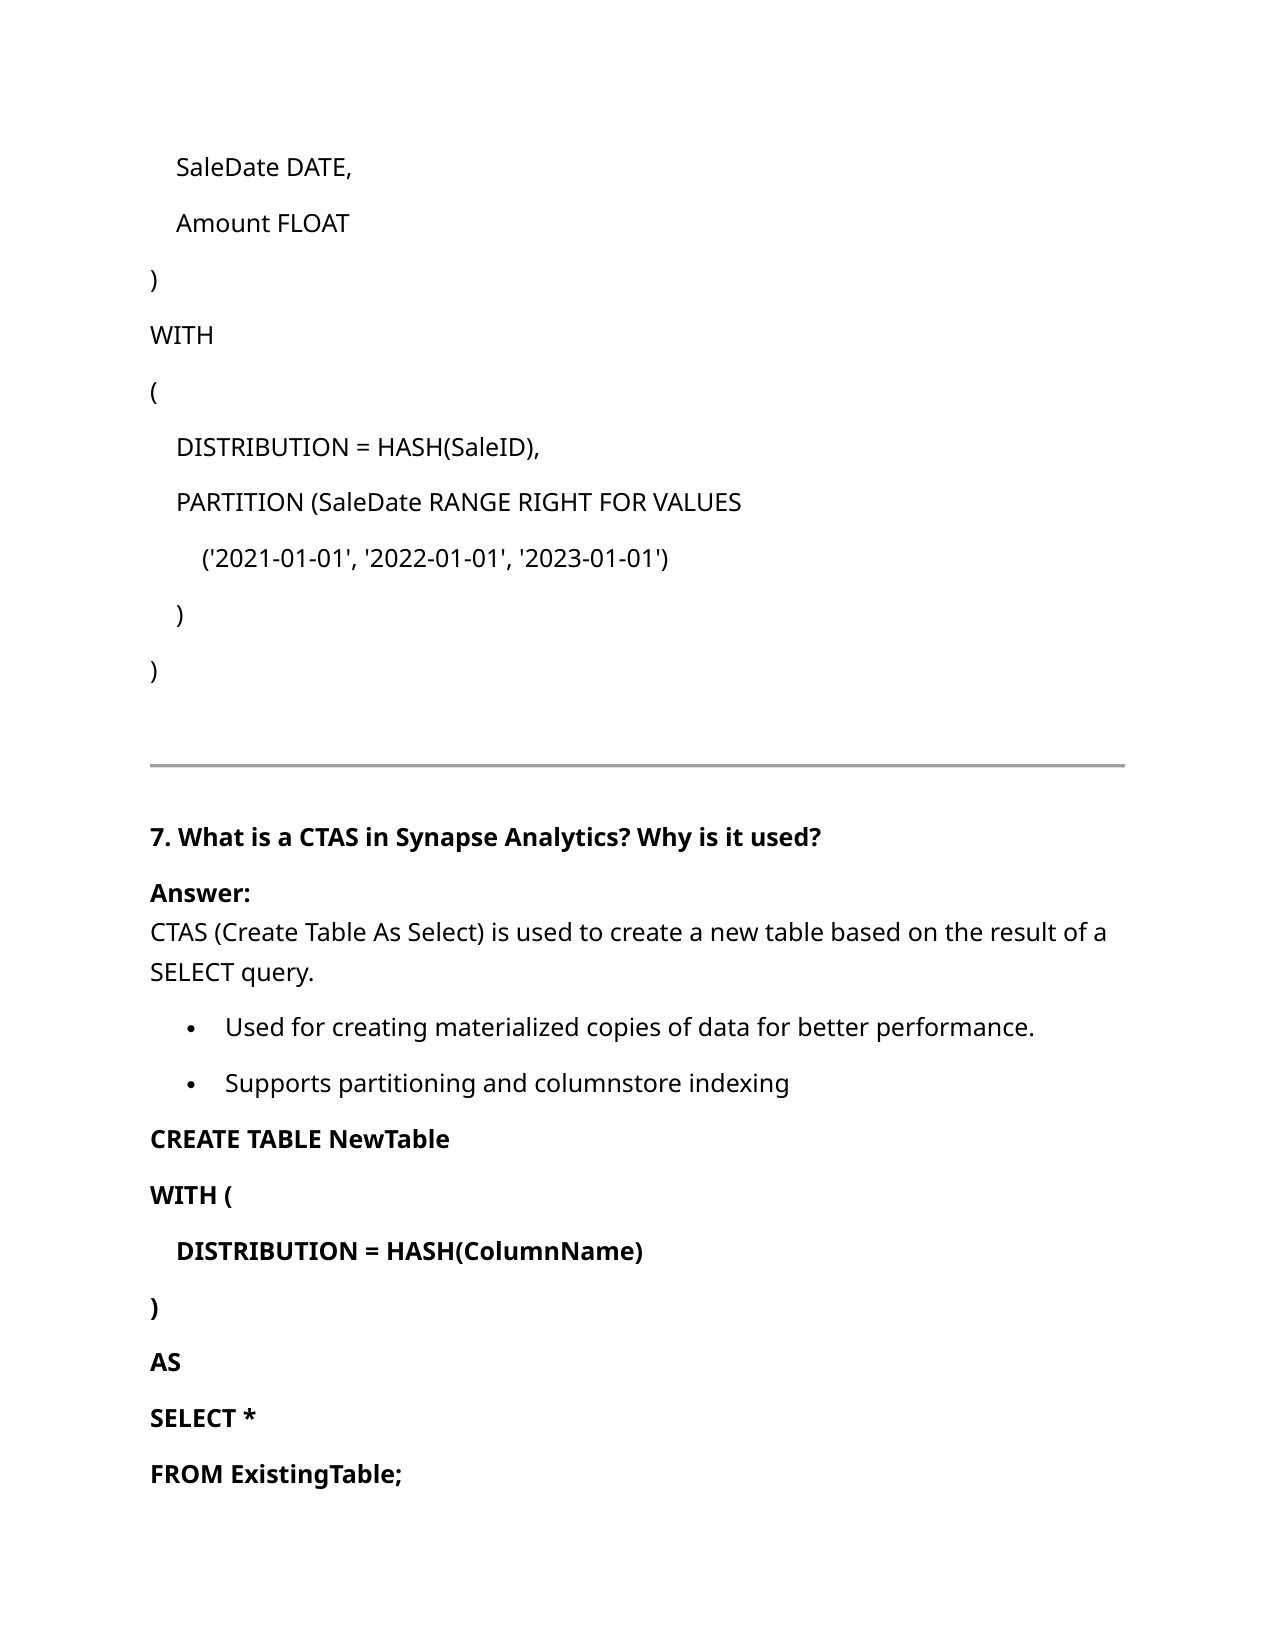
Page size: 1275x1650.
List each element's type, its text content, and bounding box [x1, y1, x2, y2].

text 7. What is a CTAS in Synapse Analytics? Why is it used? [150, 820, 1125, 854]
text CREATE TABLE NewTable [150, 1122, 1125, 1156]
text Answer: CTAS (Create Table As Select) is used to create a new table based on the result of a SELECT query. [150, 876, 1125, 988]
text ) [150, 262, 1125, 296]
text ( [150, 373, 1125, 407]
text SELECT * [150, 1401, 1125, 1435]
text ) [150, 597, 1125, 631]
text FROM ExistingTable; [150, 1457, 1125, 1491]
text PARTITION (SaleDate RANGE RIGHT FOR VALUES [150, 485, 1125, 519]
text Amount FLOAT [150, 206, 1125, 240]
text ('2021-01-01', '2022-01-01', '2023-01-01') [150, 541, 1125, 575]
text SaleDate DATE, [150, 150, 1125, 184]
text WITH ( [150, 1177, 1125, 1212]
text AS [150, 1345, 1125, 1379]
text ) [150, 1289, 1125, 1323]
list Used for creating materialized copies of data for better performance. [187, 1010, 1125, 1044]
list Supports partitioning and columnstore indexing [187, 1066, 1125, 1100]
text DISTRIBUTION = HASH(ColumnName) [150, 1233, 1125, 1267]
text ) [150, 652, 1125, 687]
text WITH [150, 317, 1125, 352]
text DISTRIBUTION = HASH(SaleID), [150, 429, 1125, 463]
